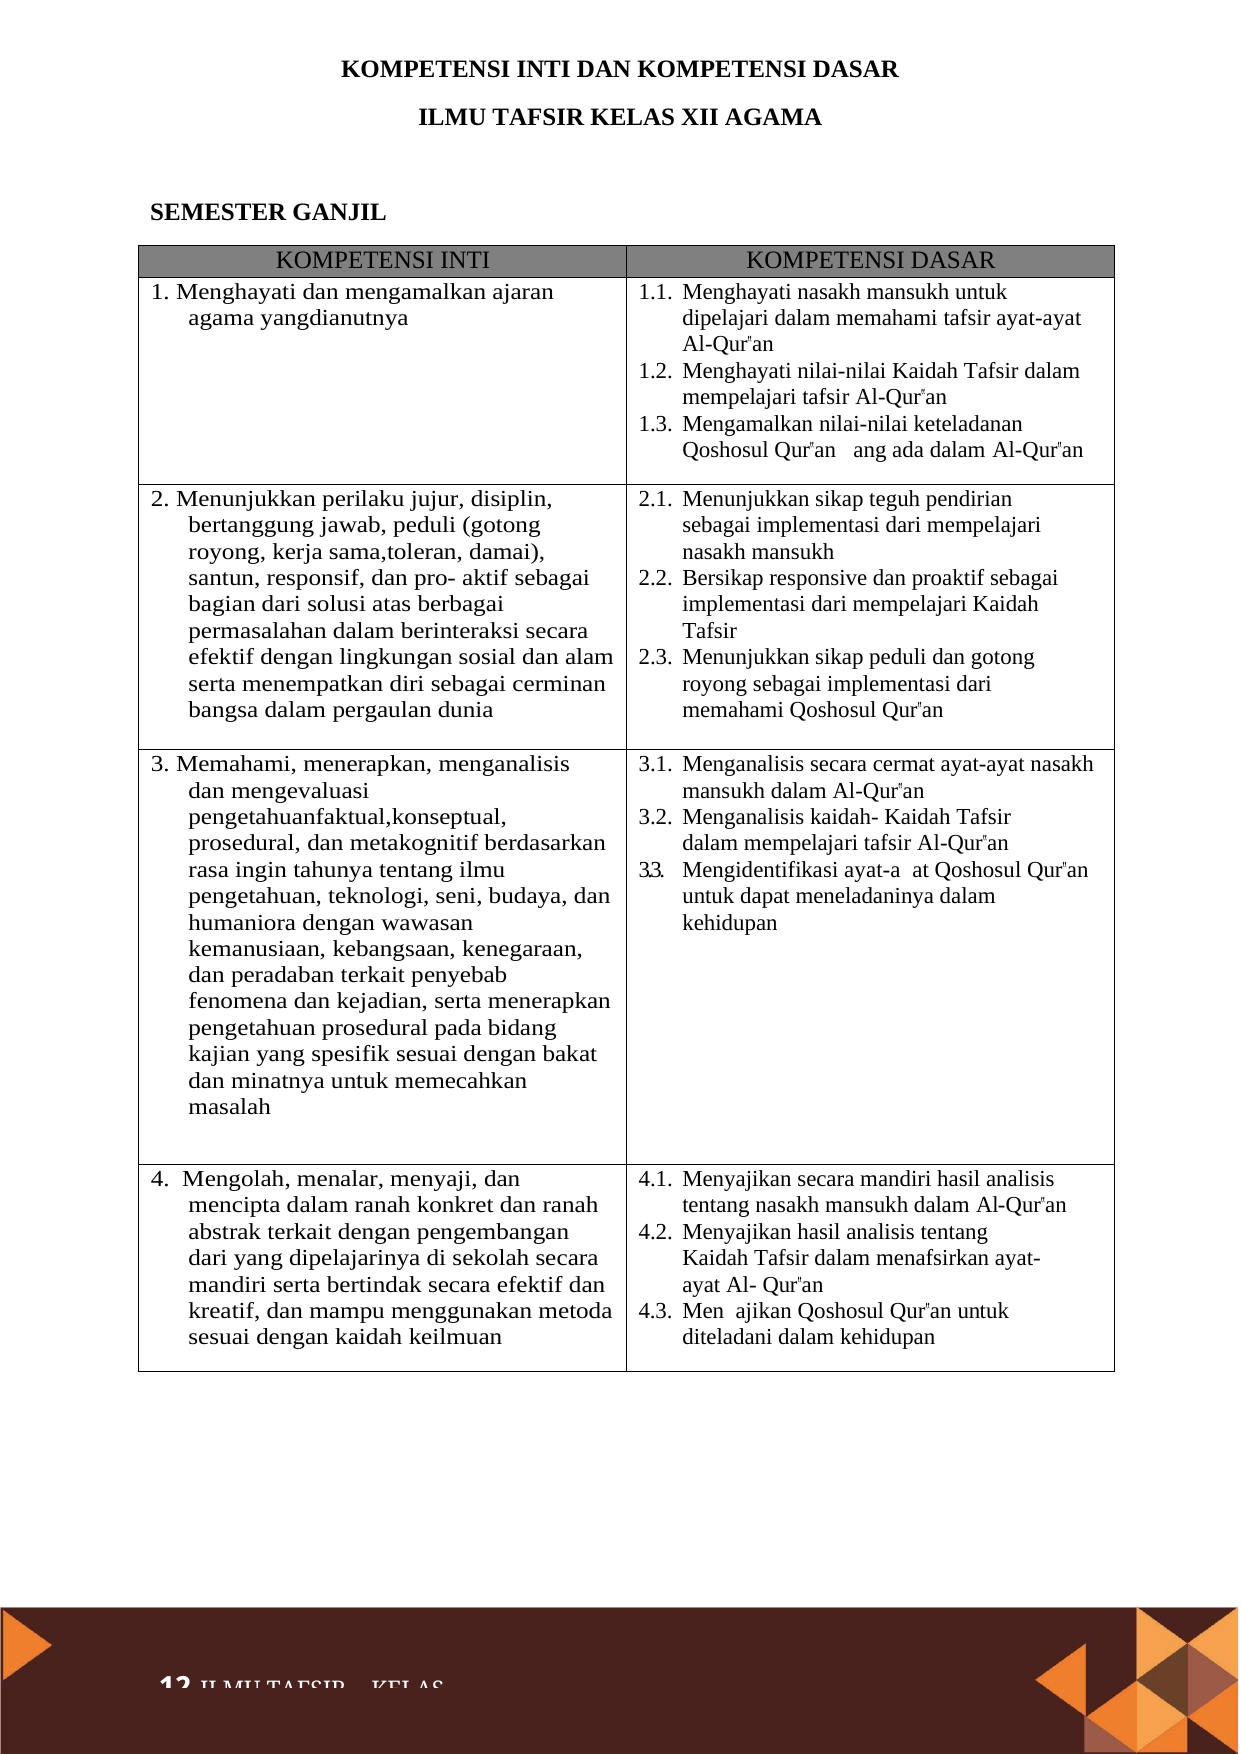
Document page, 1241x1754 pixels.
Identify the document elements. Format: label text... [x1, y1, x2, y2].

subtitle KOMPETENSI INTI DAN KOMPETENSI DASAR ILMU TAFSIR KELAS XII AGAMA [341, 54, 901, 131]
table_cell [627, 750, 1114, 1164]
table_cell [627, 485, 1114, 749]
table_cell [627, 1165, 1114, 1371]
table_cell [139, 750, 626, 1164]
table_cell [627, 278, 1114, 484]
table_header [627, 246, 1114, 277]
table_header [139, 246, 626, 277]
text SEMESTER GANJIL [150, 197, 1184, 226]
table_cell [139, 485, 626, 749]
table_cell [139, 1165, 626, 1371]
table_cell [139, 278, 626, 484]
picture [0, 1606, 1239, 1754]
